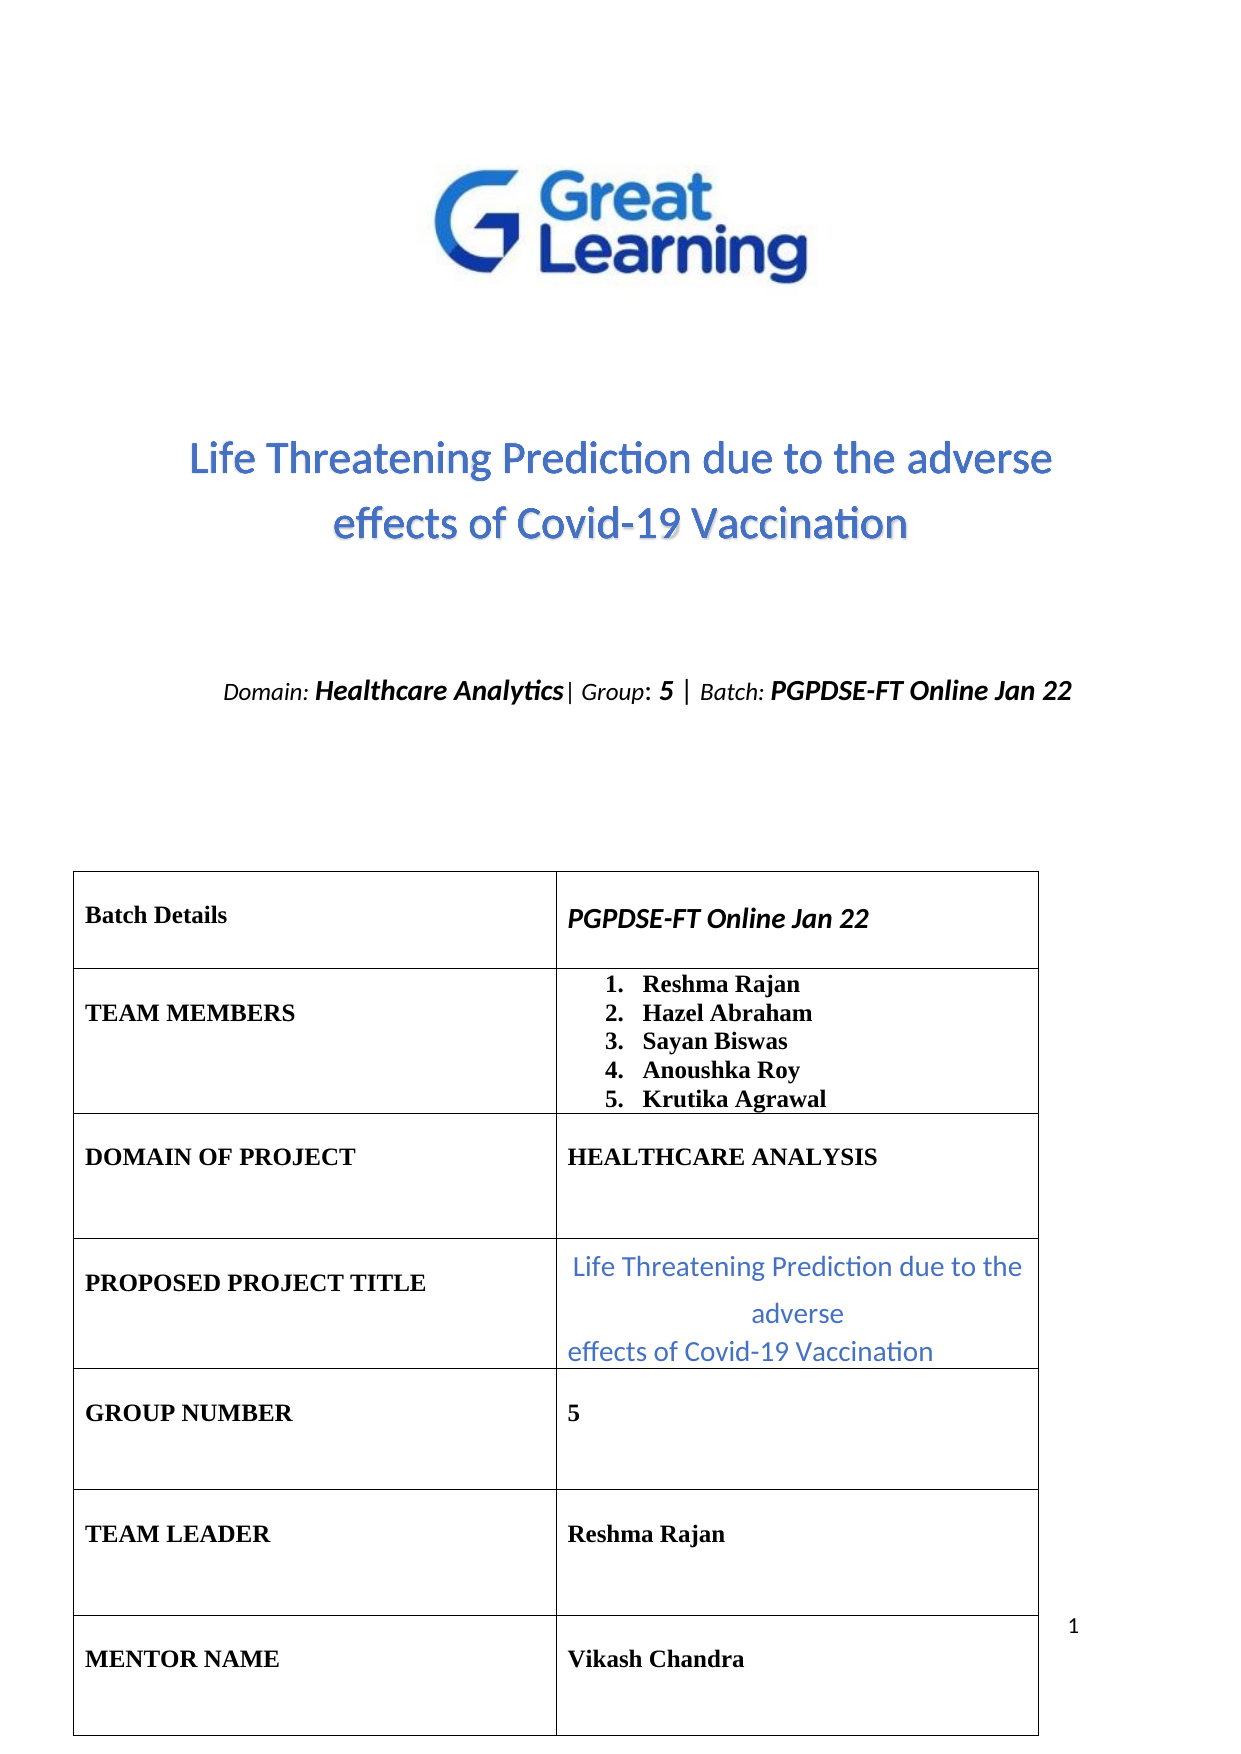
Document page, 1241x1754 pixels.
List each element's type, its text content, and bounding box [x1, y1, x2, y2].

table_cell DOMAIN OF PROJECT [74, 1114, 556, 1238]
table_cell 5 [557, 1369, 1038, 1489]
table_header Batch Details [74, 872, 556, 968]
table_cell GROUP NUMBER [74, 1369, 556, 1489]
table_cell Reshma Rajan [557, 1490, 1038, 1614]
table_header PGPDSE-FT Online Jan 22 [557, 872, 1038, 968]
table_cell HEALTHCARE ANALYSIS [557, 1114, 1038, 1238]
table_cell TEAM LEADER [74, 1490, 556, 1614]
table_cell MENTOR NAME [74, 1616, 556, 1735]
table_cell PROPOSED PROJECT TITLE [74, 1239, 556, 1368]
text Domain: Healthcare Analytics| Group: 5 | Batch: PGPDSE-FT Online Jan 22 [223, 672, 1136, 708]
table_cell Vikash Chandra [557, 1616, 1038, 1735]
table_cell TEAM MEMBERS [74, 969, 556, 1113]
table_cell Life Threatening Prediction due to the adverse effects of Covid-19 Vaccination [557, 1239, 1038, 1368]
picture [417, 164, 819, 296]
table_cell Reshma Rajan Hazel Abraham Sayan Biswas Anoushka Roy Krutika Agrawal [557, 969, 1038, 1113]
picture [189, 438, 1053, 583]
